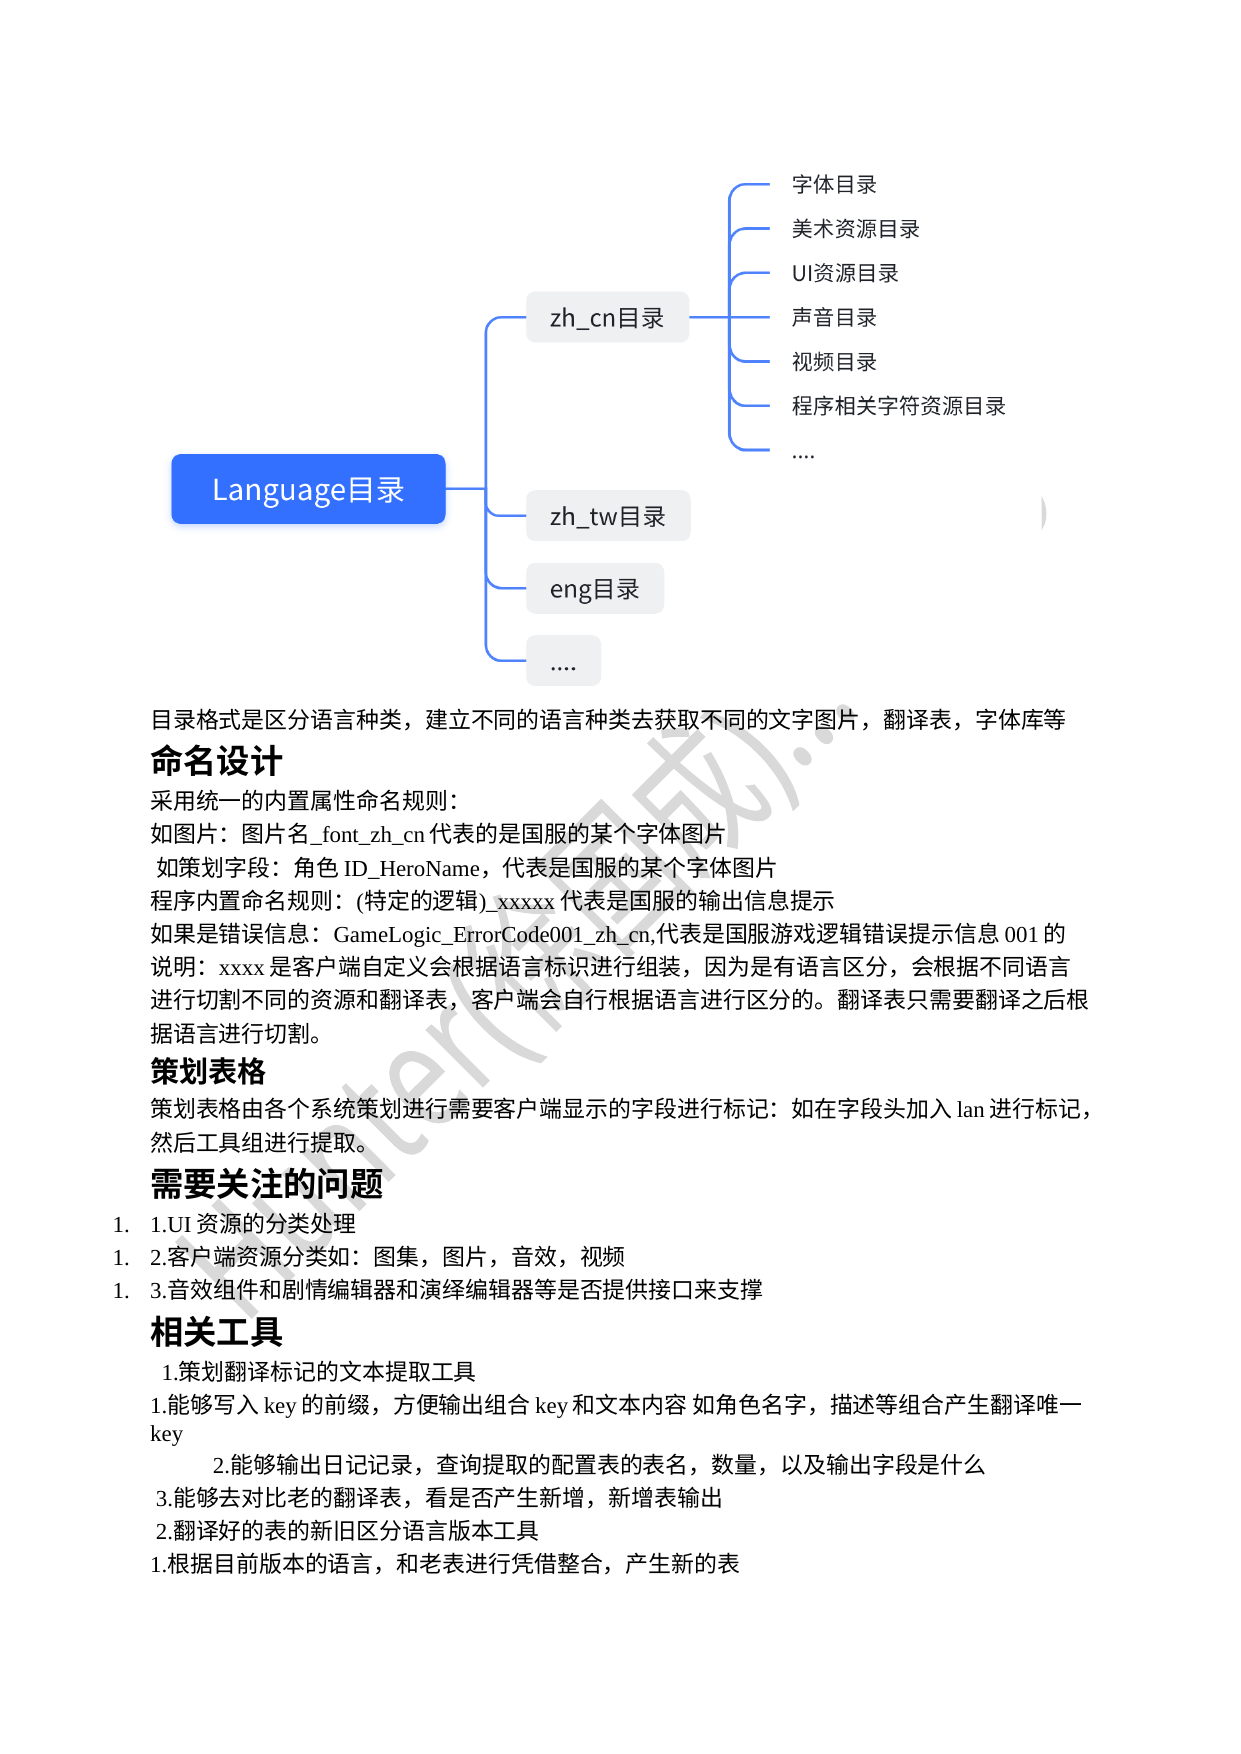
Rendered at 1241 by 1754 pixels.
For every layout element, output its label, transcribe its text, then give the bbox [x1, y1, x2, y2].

picture [155, 150, 1042, 702]
text 采用统一的内置属性命名规则： [150, 783, 1090, 816]
text 3.能够去对比老的翻译表，看是否产生新增，新增表输出 [150, 1480, 1090, 1513]
text 2.能够输出日记记录，查询提取的配置表的表名，数量，以及输出字段是什么 [150, 1447, 1090, 1480]
text 2.翻译好的表的新旧区分语言版本工具 [150, 1513, 1090, 1546]
text 说明：xxxx是客户端自定义会根据语言标识进行组装，因为是有语言区分，会根据不同语言进行切割不同的资源和翻译表，客户端会自行根据语言进行区分的。翻译表只需要翻译之后根据语言进行切割。 [150, 949, 1090, 1049]
list 3.音效组件和剧情编辑器和演绎编辑器等是否提供接口来支撑 [112, 1272, 1090, 1306]
text 如图片：图片名_font_zh_cn代表的是国服的某个字体图片 [150, 816, 1090, 849]
text 程序内置命名规则：(特定的逻辑)_xxxxx 代表是国服的输出信息提示 [150, 883, 1090, 916]
text 如果是错误信息：GameLogic_ErrorCode001_zh_cn,代表是国服游戏逻辑错误提示信息001的 [150, 916, 1090, 949]
text 策划表格由各个系统策划进行需要客户端显示的字段进行标记：如在字段头加入lan进行标记，然后工具组进行提取。 [150, 1091, 1090, 1158]
text 1.根据目前版本的语言，和老表进行凭借整合，产生新的表 [150, 1546, 1090, 1579]
list 2.客户端资源分类如：图集，图片，音效，视频 [112, 1239, 1090, 1272]
text 如策划字段：角色ID_HeroName，代表是国服的某个字体图片 [150, 849, 1090, 883]
text 1.能够写入key的前缀，方便输出组合key和文本内容 如角色名字，描述等组合产生翻译唯一key [150, 1387, 1090, 1447]
list 1.UI资源的分类处理 [112, 1206, 1090, 1239]
text 目录格式是区分语言种类，建立不同的语言种类去获取不同的文字图片，翻译表，字体库等 [150, 702, 1090, 735]
text 1.策划翻译标记的文本提取工具 [150, 1354, 1090, 1387]
